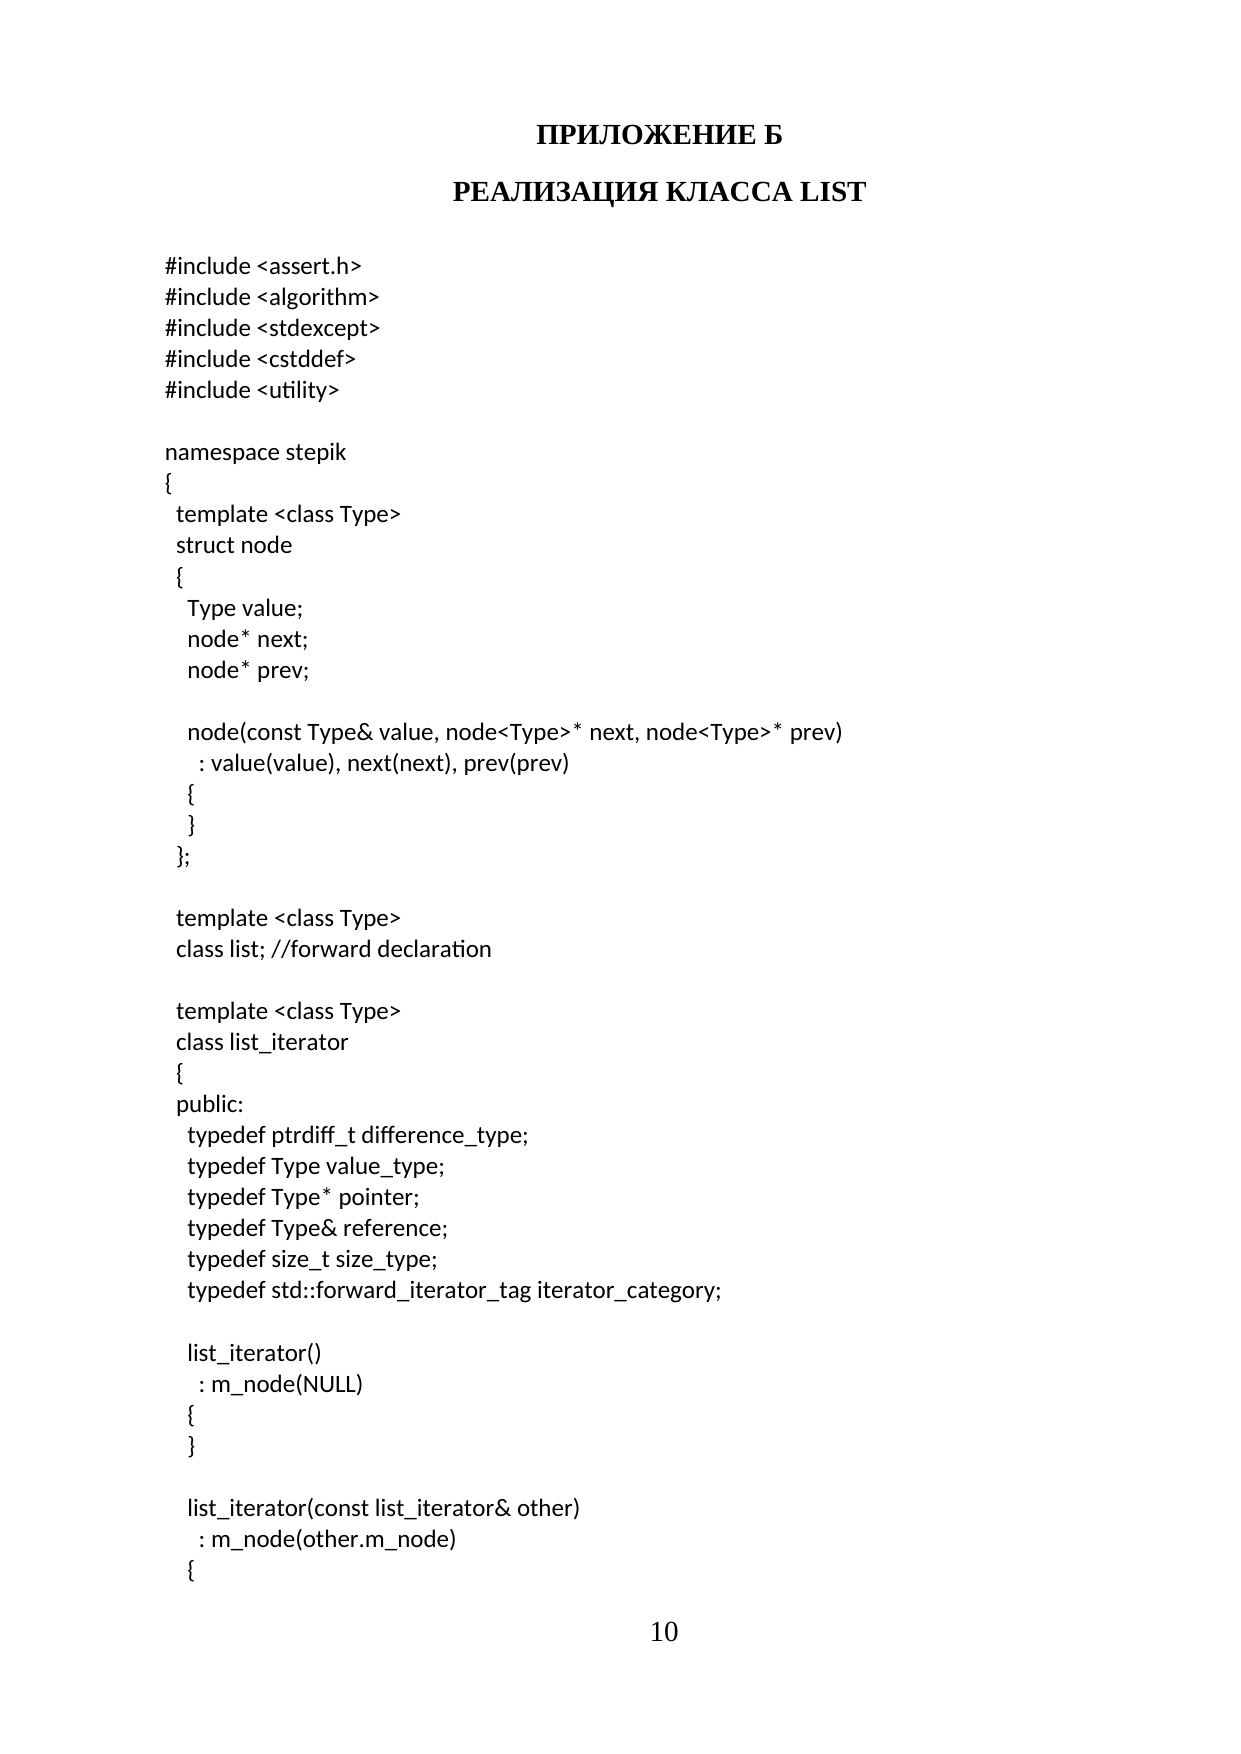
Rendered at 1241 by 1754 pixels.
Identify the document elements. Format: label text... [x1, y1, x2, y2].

text class list; //forward declaration [164, 933, 1163, 964]
text Type value; [164, 592, 1163, 622]
subtitle ПРИЛОЖЕНИЕ Б [164, 117, 1154, 150]
text typedef std::forward_iterator_tag iterator_category; [164, 1274, 1163, 1305]
text } [164, 1430, 1163, 1460]
text { [164, 561, 1163, 591]
text : m_node(other.m_node) [164, 1523, 1163, 1553]
text #include <utility> [164, 374, 1163, 405]
text typedef Type value_type; [164, 1150, 1163, 1181]
text struct node [164, 529, 1163, 560]
text #include <cstddef> [164, 343, 1163, 374]
text node(const Type& value, node<Type>* next, node<Type>* prev) [164, 716, 1163, 746]
text #include <algorithm> [164, 281, 1163, 312]
text public: [164, 1088, 1163, 1119]
text template <class Type> [164, 498, 1163, 529]
text { [164, 778, 1163, 808]
text class list_iterator [164, 1026, 1163, 1057]
text template <class Type> [164, 902, 1163, 933]
text typedef size_t size_type; [164, 1243, 1163, 1274]
text } [164, 809, 1163, 839]
text typedef Type* pointer; [164, 1181, 1163, 1212]
text : m_node(NULL) [164, 1368, 1163, 1398]
text #include <stdexcept> [164, 312, 1163, 343]
text #include <assert.h> [164, 250, 1163, 281]
text list_iterator(const list_iterator& other) [164, 1492, 1163, 1522]
text { [164, 467, 1163, 498]
text node* prev; [164, 654, 1163, 684]
text : value(value), next(next), prev(prev) [164, 747, 1163, 777]
text }; [164, 840, 1163, 871]
text typedef Type& reference; [164, 1212, 1163, 1243]
text namespace stepik [164, 436, 1163, 467]
text node* next; [164, 623, 1163, 653]
subtitle РЕАЛИЗАЦИЯ КЛАССА LIST [164, 174, 1154, 208]
text { [164, 1057, 1163, 1088]
text typedef ptrdiff_t difference_type; [164, 1119, 1163, 1150]
text list_iterator() [164, 1337, 1163, 1367]
text { [164, 1399, 1163, 1429]
text { [164, 1554, 1163, 1584]
text template <class Type> [164, 995, 1163, 1026]
